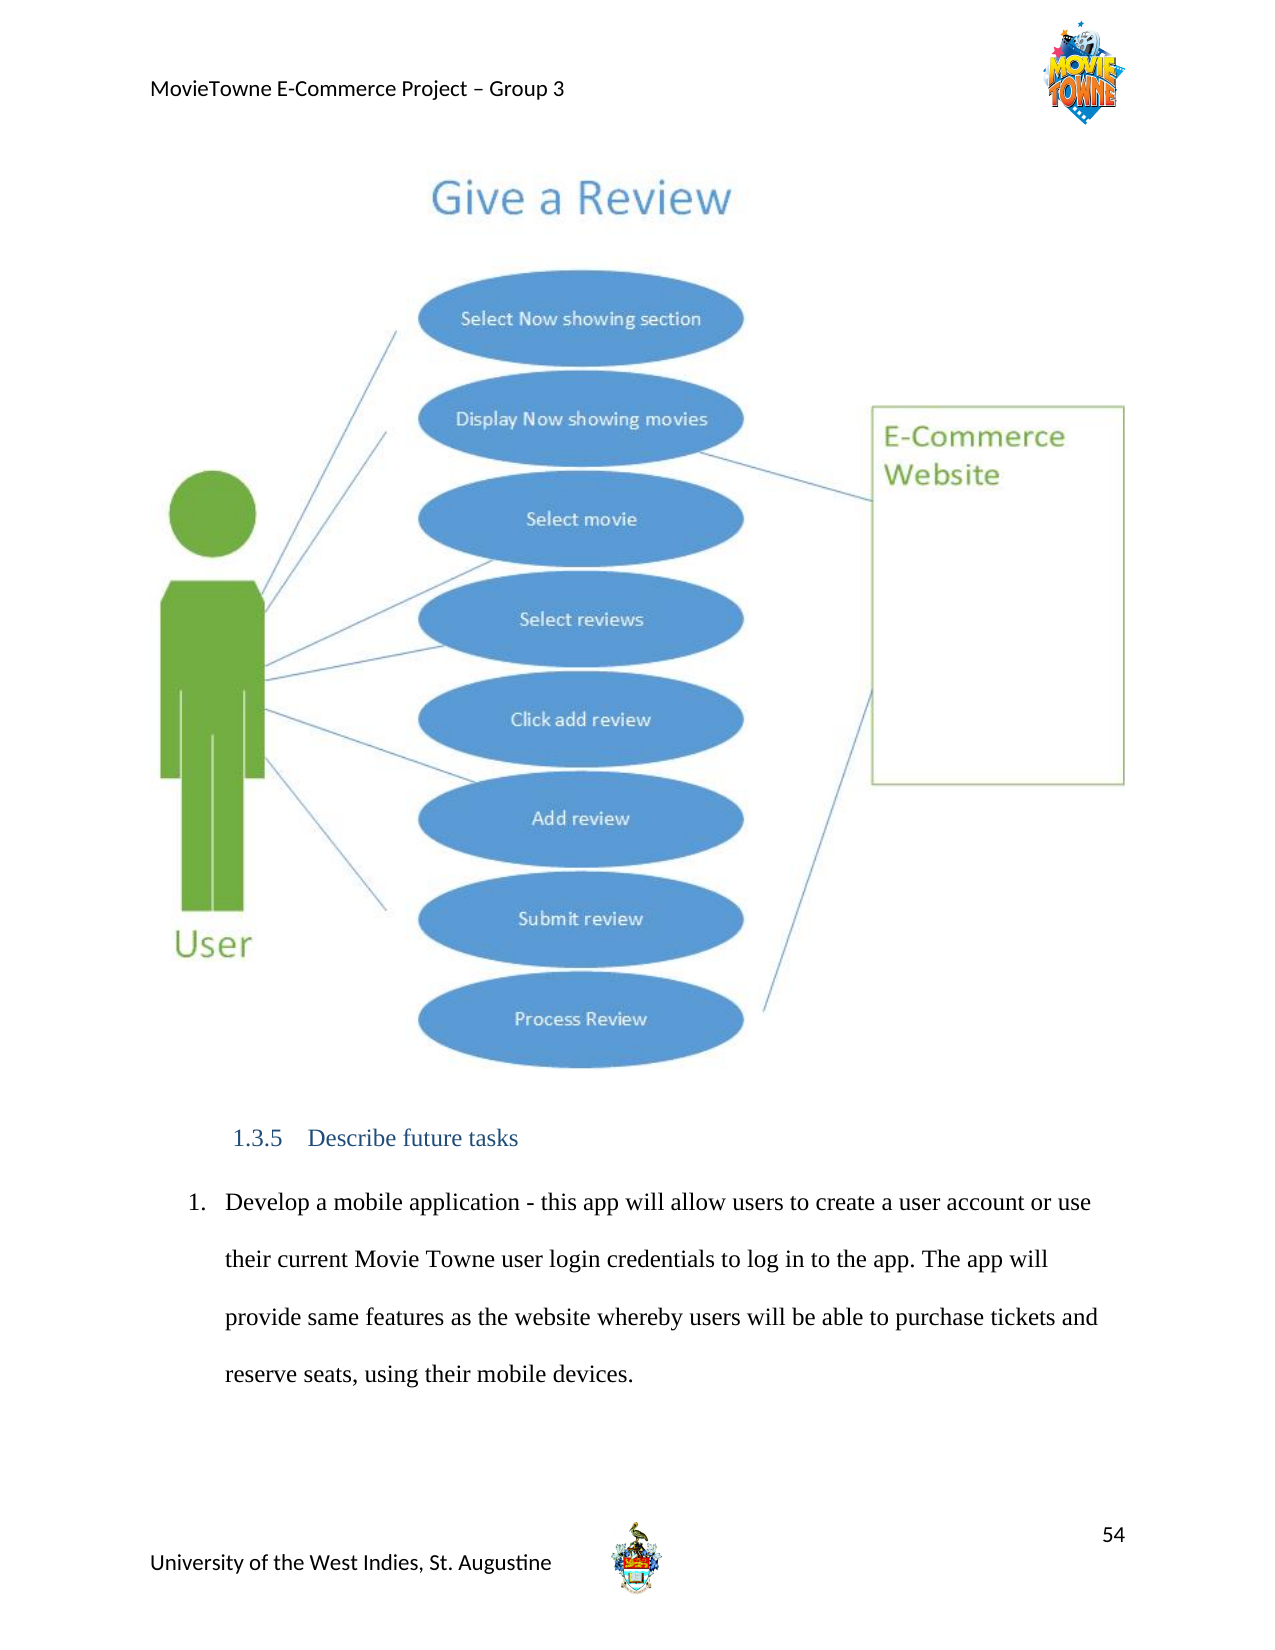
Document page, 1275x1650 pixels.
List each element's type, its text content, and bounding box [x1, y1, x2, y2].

picture [611, 1521, 663, 1595]
subtitle Describe future tasks [232, 1123, 1125, 1152]
picture [1041, 21, 1125, 125]
picture [150, 150, 1125, 1071]
list Develop a mobile application - this app will allow users to create a user account or use their current Movie Towne user login credentials to log in to the app. The app will provide same features as the website whereby users will be able to purchase tickets and reserve seats, using their mobile devices. [188, 1187, 1125, 1388]
